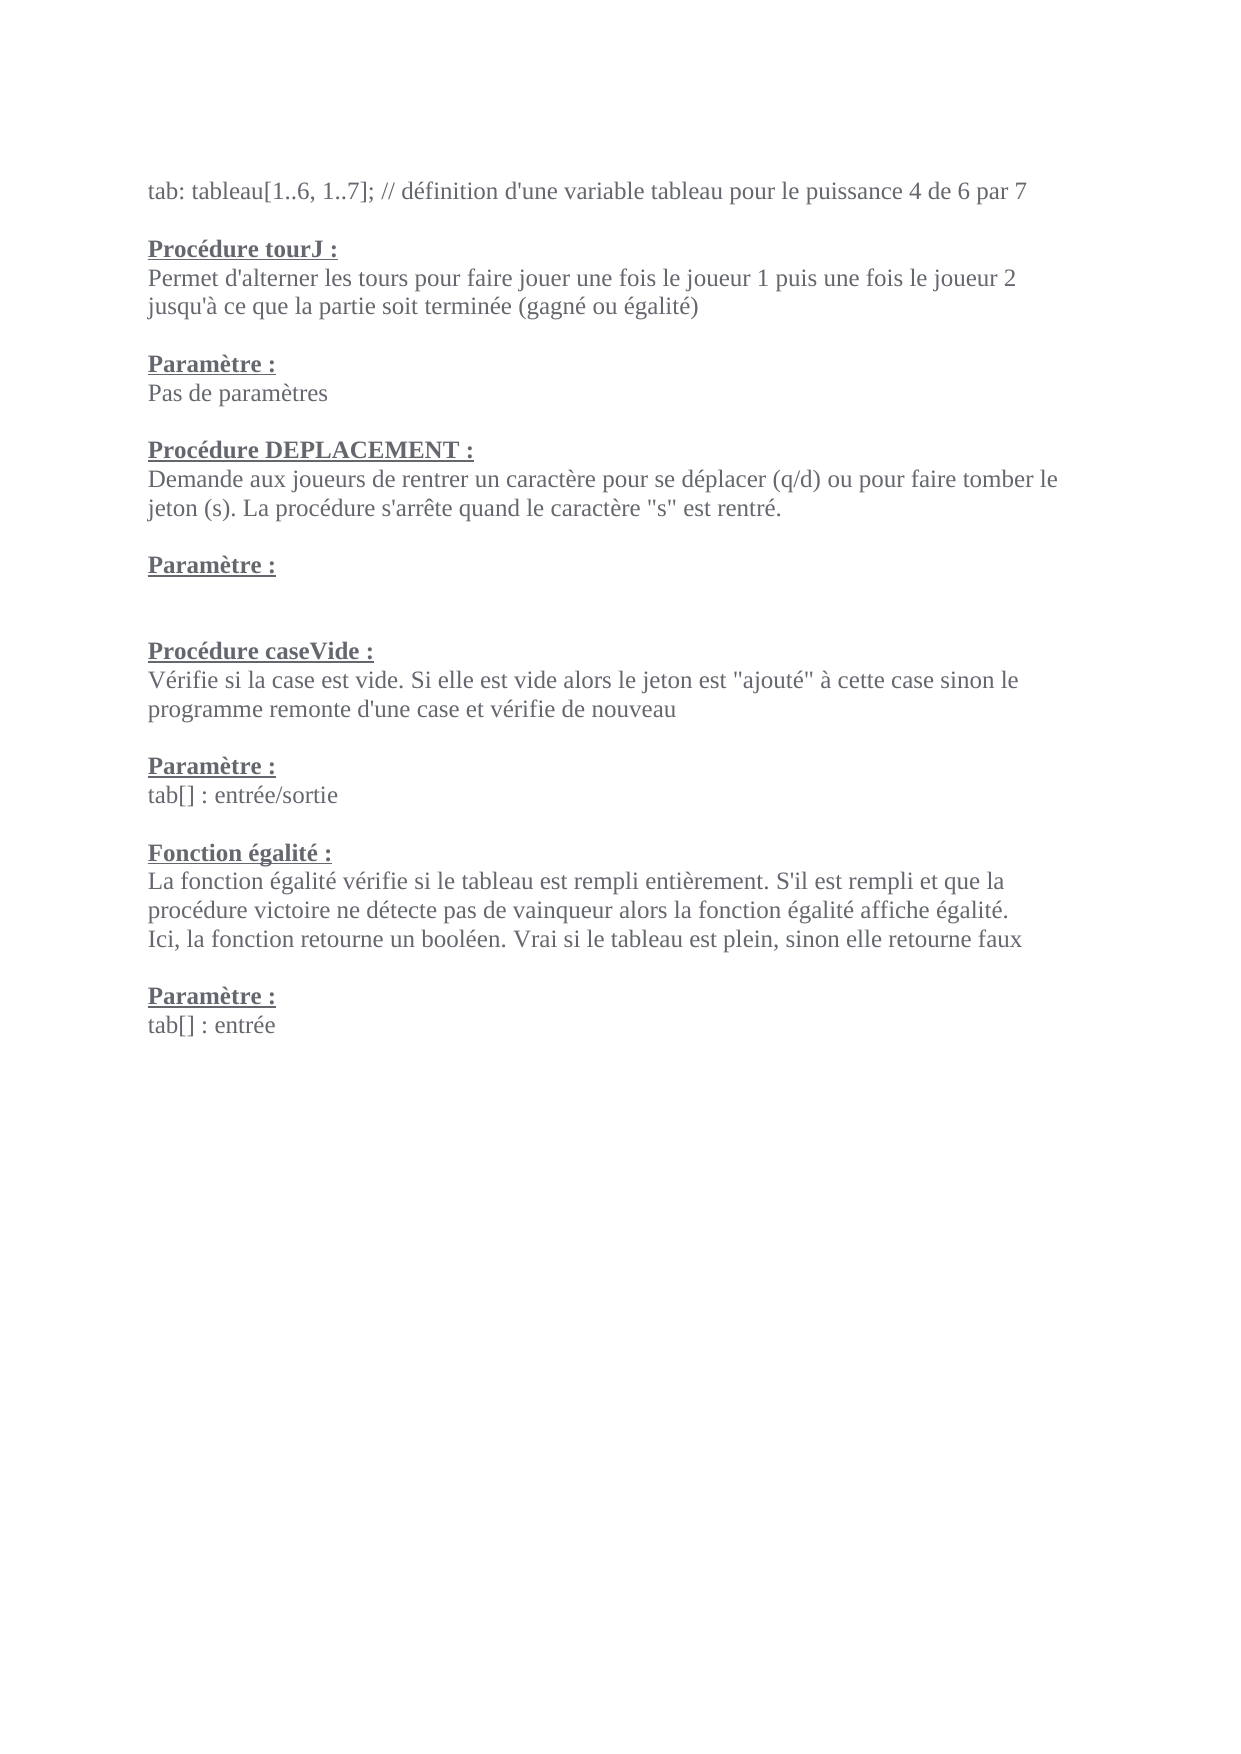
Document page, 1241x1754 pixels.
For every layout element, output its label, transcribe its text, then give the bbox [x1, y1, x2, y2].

text Paramètre : [148, 751, 1093, 780]
text Procédure DEPLACEMENT : [148, 435, 1093, 464]
text Vérifie si la case est vide. Si elle est vide alors le jeton est "ajouté" à cette case sinon le programme remonte d'une case et vérifie de nouveau [148, 665, 1093, 723]
text Paramètre : [148, 550, 1093, 579]
text tab[] : entrée/sortie [148, 780, 1093, 809]
text Paramètre : [148, 981, 1093, 1010]
text La fonction égalité vérifie si le tableau est rempli entièrement. S'il est rempli et que la procédure victoire ne détecte pas de vainqueur alors la fonction égalité affiche égalité. [148, 866, 1093, 924]
text Permet d'alterner les tours pour faire jouer une fois le joueur 1 puis une fois le joueur 2 jusqu'à ce que la partie soit terminée (gagné ou égalité) [148, 263, 1093, 320]
text Ici, la fonction retourne un booléen. Vrai si le tableau est plein, sinon elle retourne faux [148, 924, 1093, 953]
text Fonction égalité : [148, 838, 1093, 866]
text Demande aux joueurs de rentrer un caractère pour se déplacer (q/d) ou pour faire tomber le jeton (s). La procédure s'arrête quand le caractère "s" est rentré. [148, 464, 1093, 521]
text Paramètre : [148, 349, 1093, 378]
text Pas de paramètres [148, 378, 1093, 406]
text Procédure tourJ : [148, 234, 1093, 263]
text tab[] : entrée [148, 1010, 1093, 1039]
text Procédure caseVide : [148, 636, 1093, 665]
text tab: tableau[1..6, 1..7]; // définition d'une variable tableau pour le puissance 4 de 6 par 7 [148, 148, 1093, 205]
